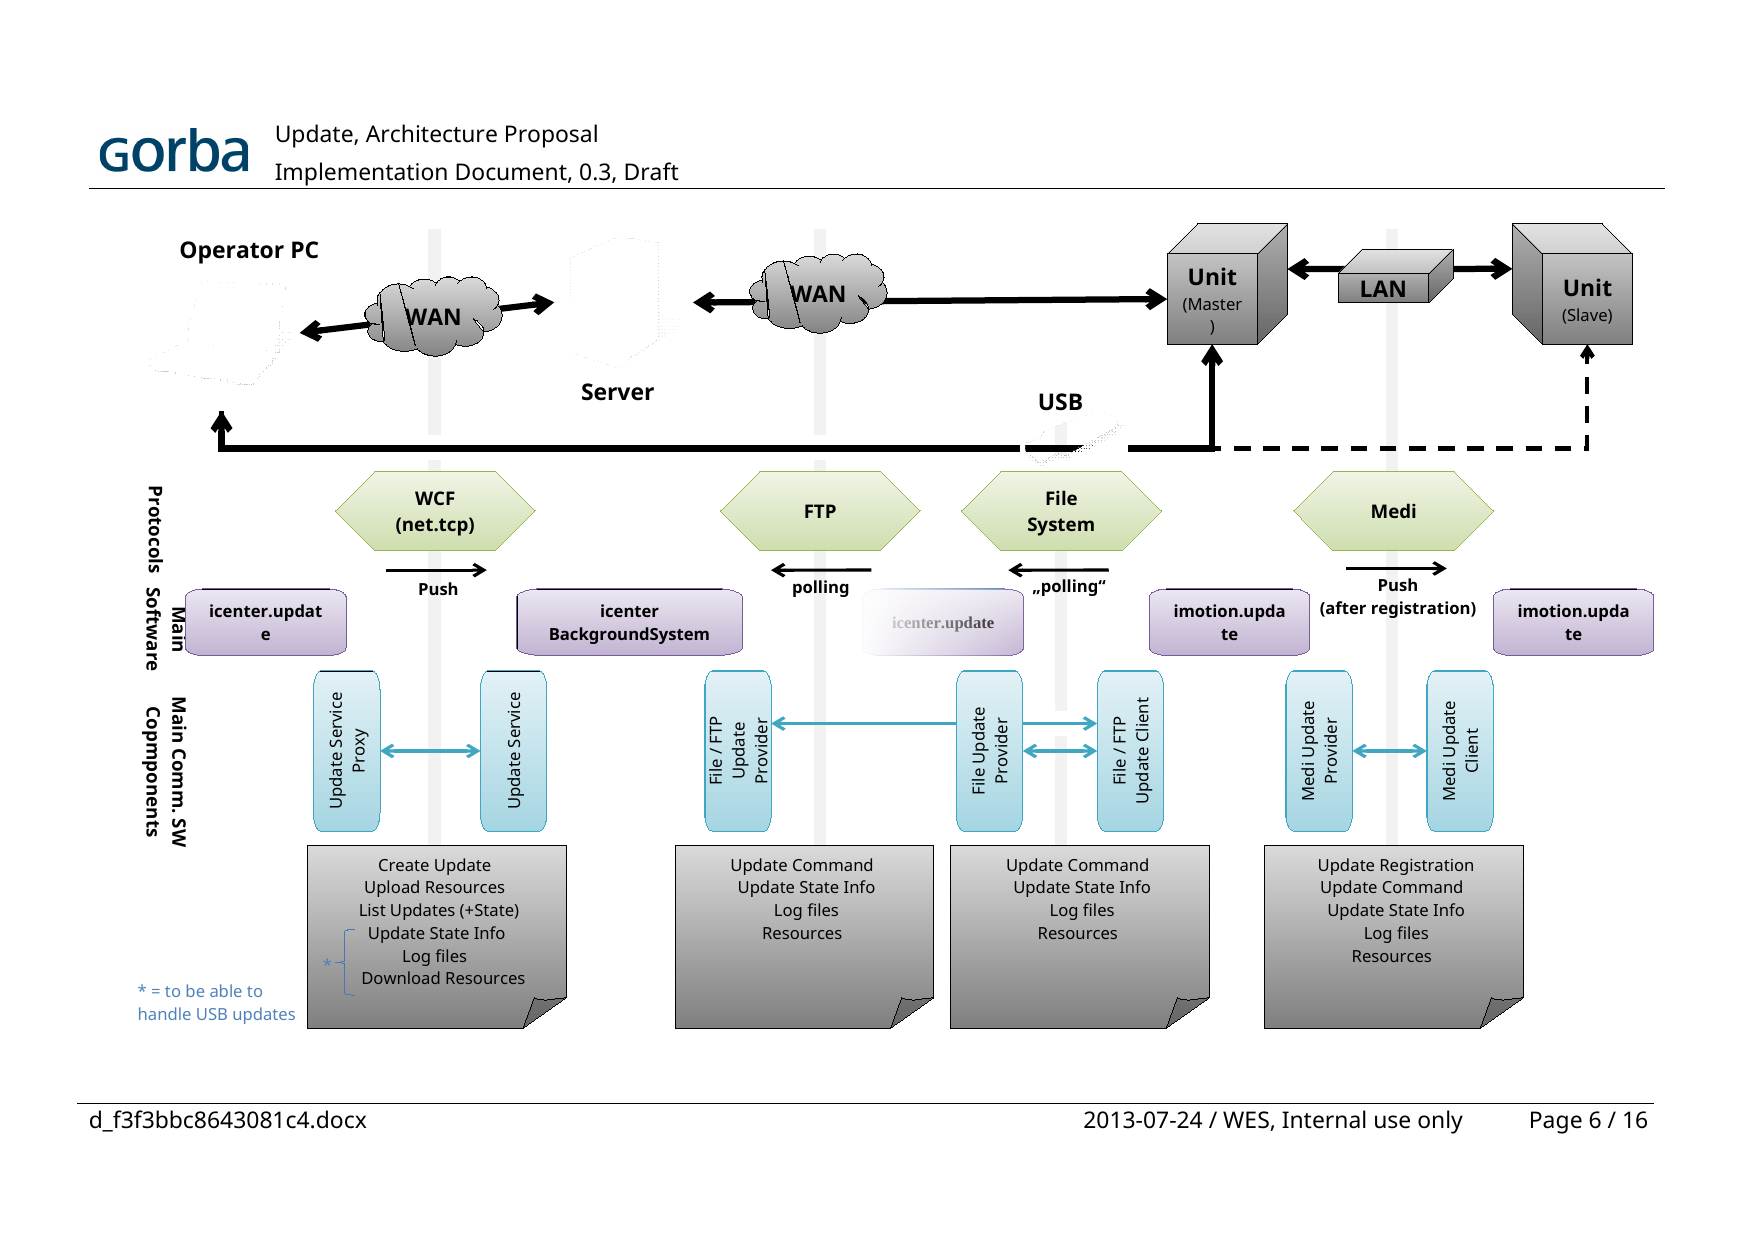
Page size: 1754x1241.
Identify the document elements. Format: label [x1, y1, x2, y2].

picture [99, 128, 249, 172]
